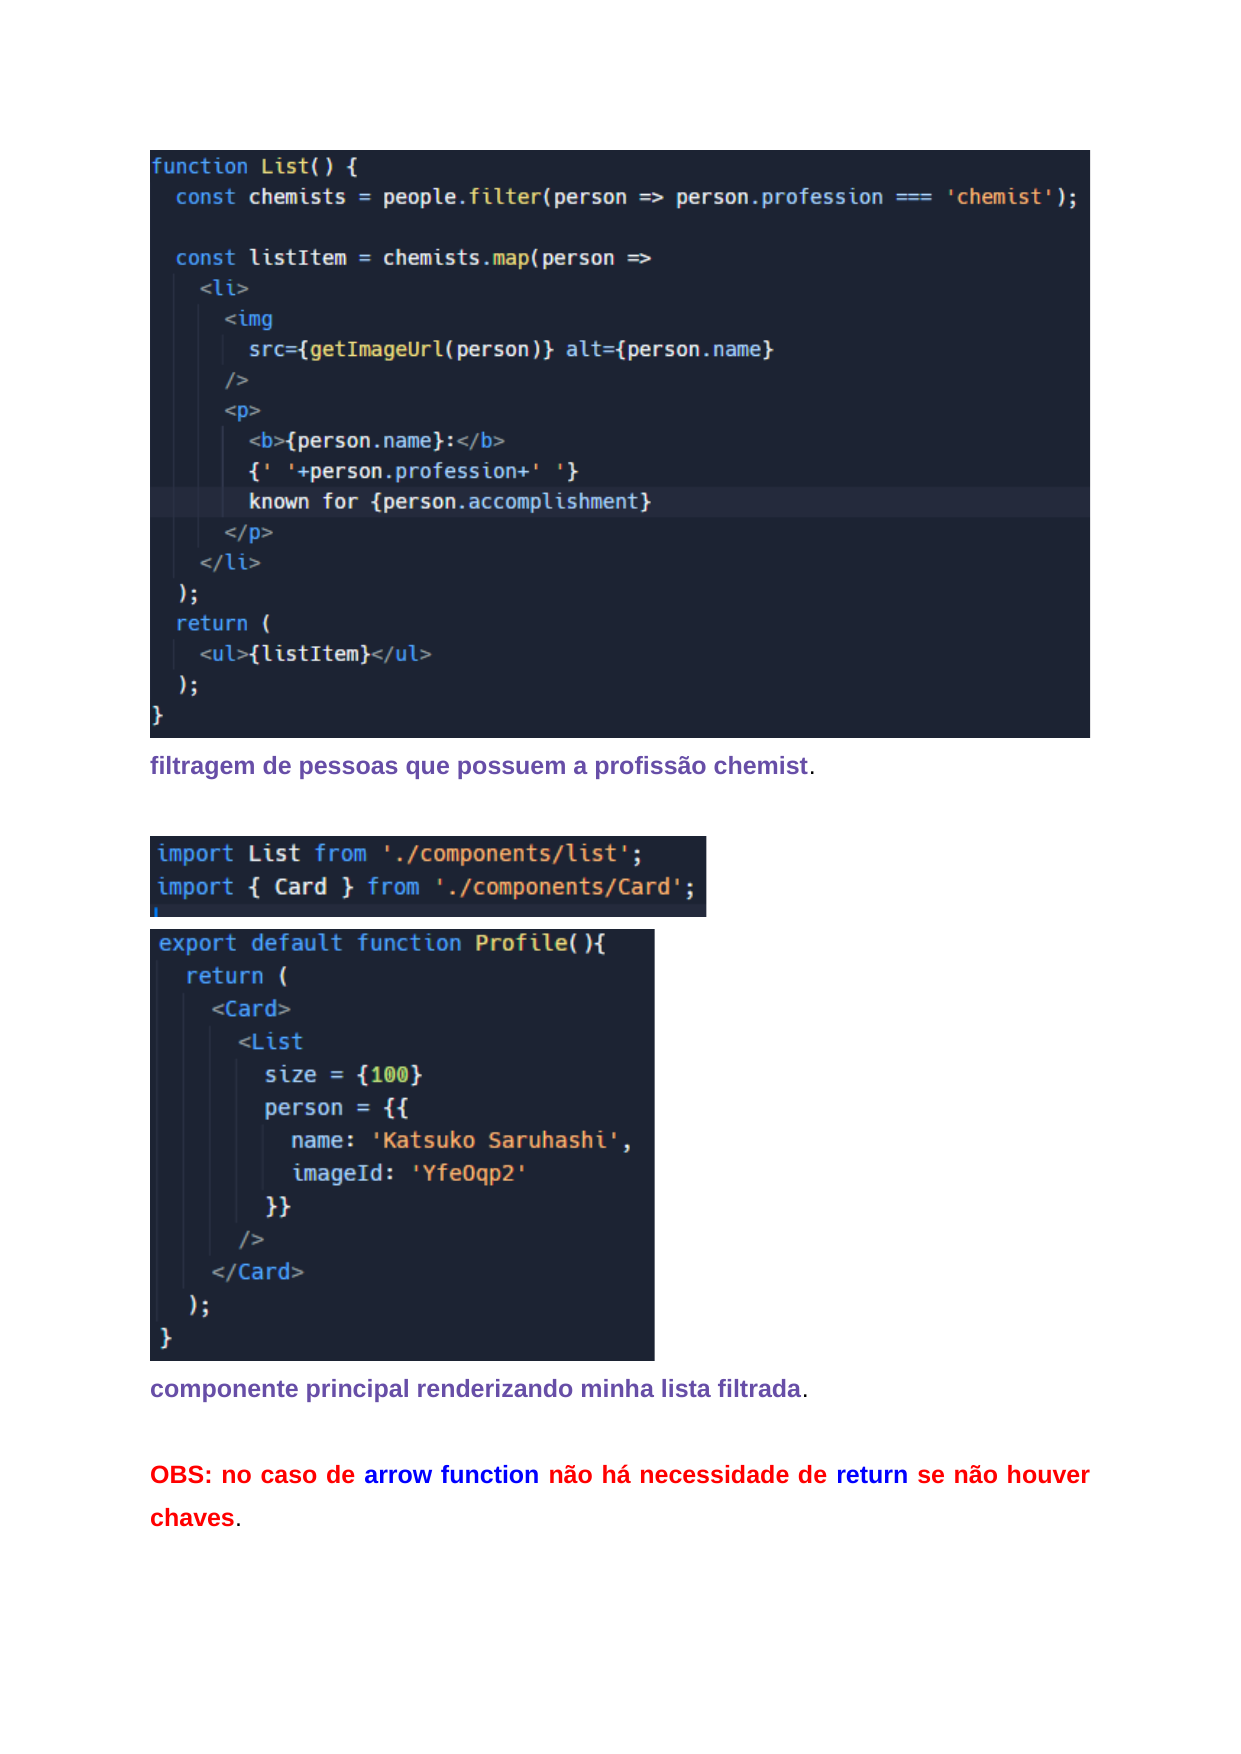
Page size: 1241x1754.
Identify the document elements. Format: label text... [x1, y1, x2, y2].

text componente principal renderizando minha lista filtrada. [150, 1374, 1090, 1403]
picture [150, 836, 707, 917]
text OBS: no caso de arrow function não há necessidade de return se não houver chaves. [150, 1460, 1090, 1532]
picture [150, 150, 1091, 738]
text filtragem de pessoas que possuem a profissão chemist. [150, 751, 1090, 779]
picture [150, 929, 655, 1361]
